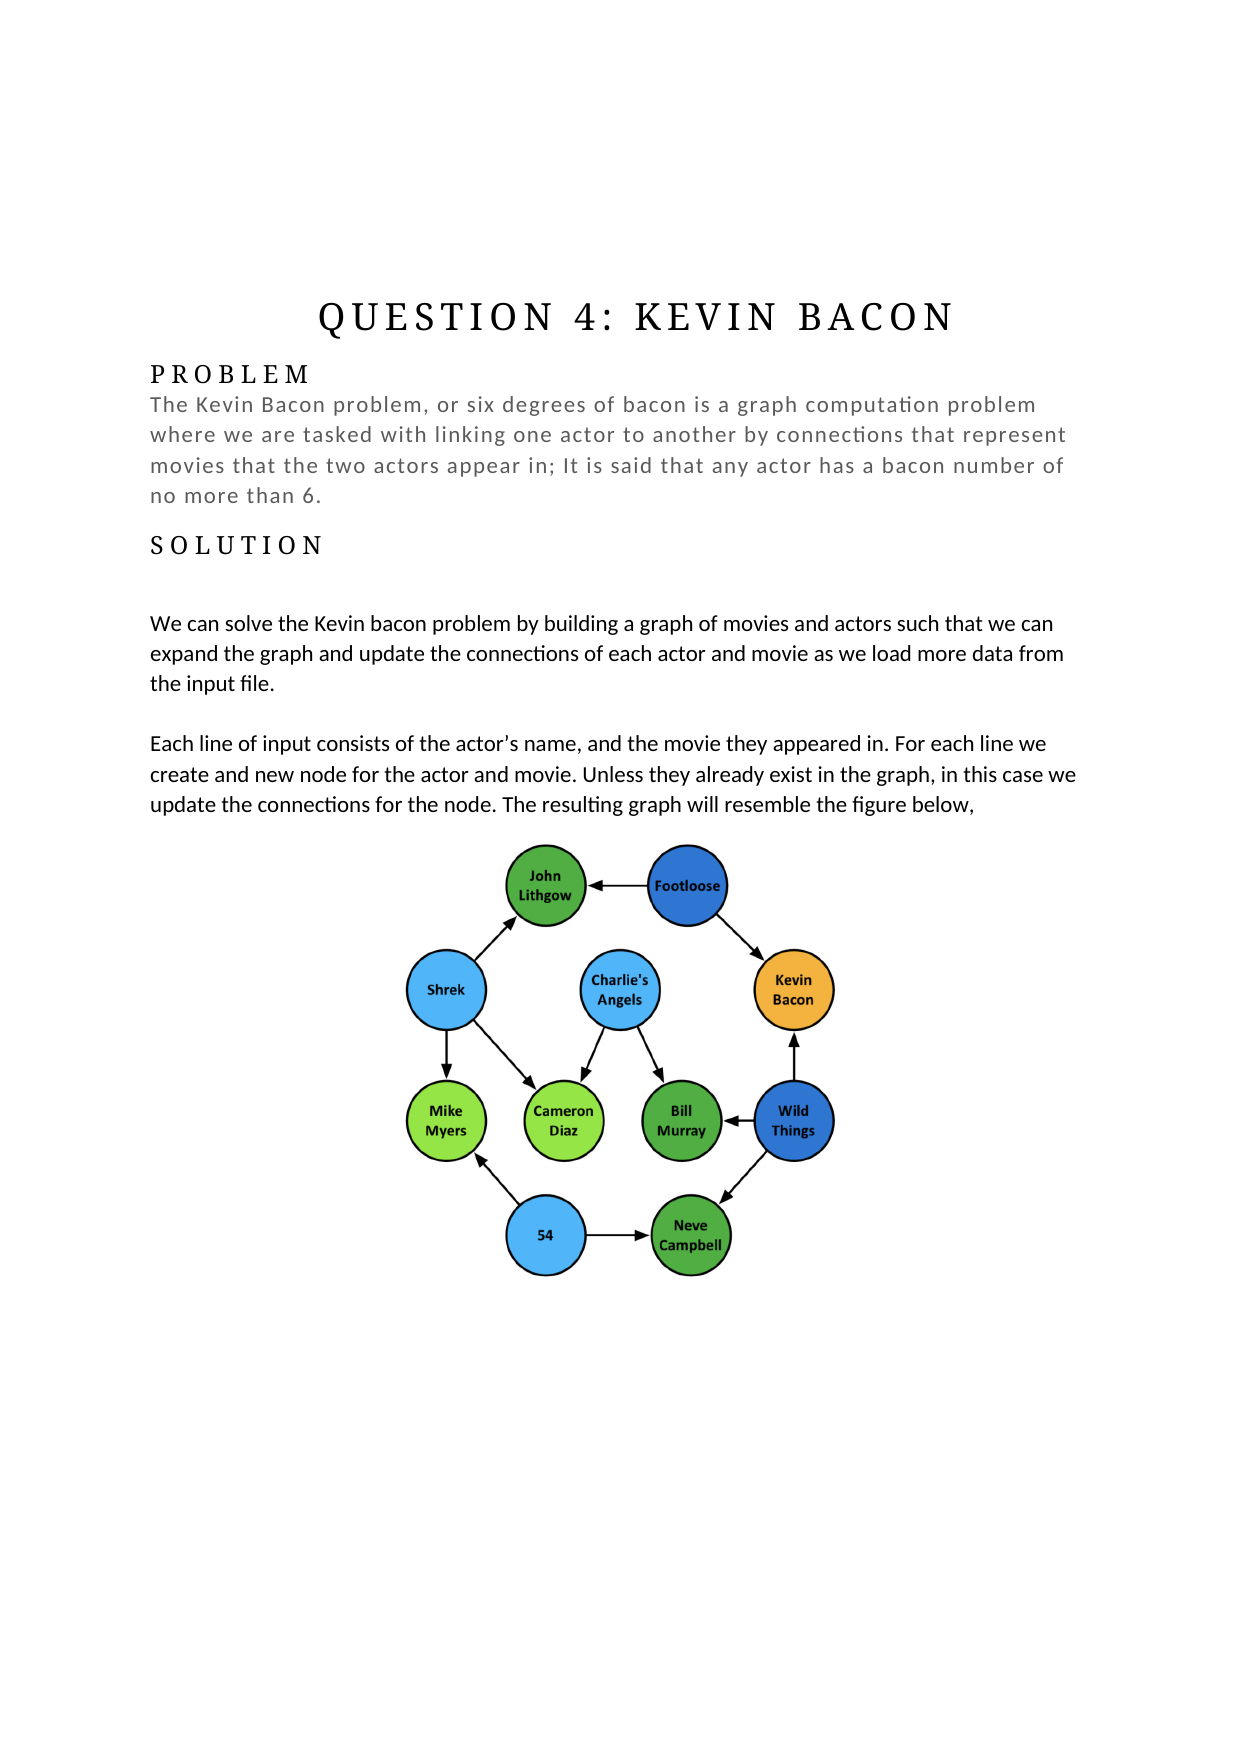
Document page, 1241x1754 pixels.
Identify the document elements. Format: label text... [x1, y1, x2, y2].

subtitle The Kevin Bacon problem, or six degrees of bacon is a graph computation problem where we are tasked with linking one actor to another by connections that represent movies that the two actors appear in; It is said that any actor has a bacon number of no more than 6. [150, 390, 1090, 509]
picture [387, 836, 853, 1284]
title solution [150, 528, 1090, 562]
text We can solve the Kevin bacon problem by building a graph of movies and actors such that we can expand the graph and update the connections of each actor and movie as we load more data from the input file. Each line of input consists of the actor’s name, and the movie they appeared in. For each line we create and new node for the actor and movie. Unless they already exist in the graph, in this case we update the connections for the node. The resulting graph will resemble the figure below, [150, 609, 1090, 818]
title problem [150, 356, 1090, 390]
title question 4: kevin bacon [150, 291, 1090, 342]
